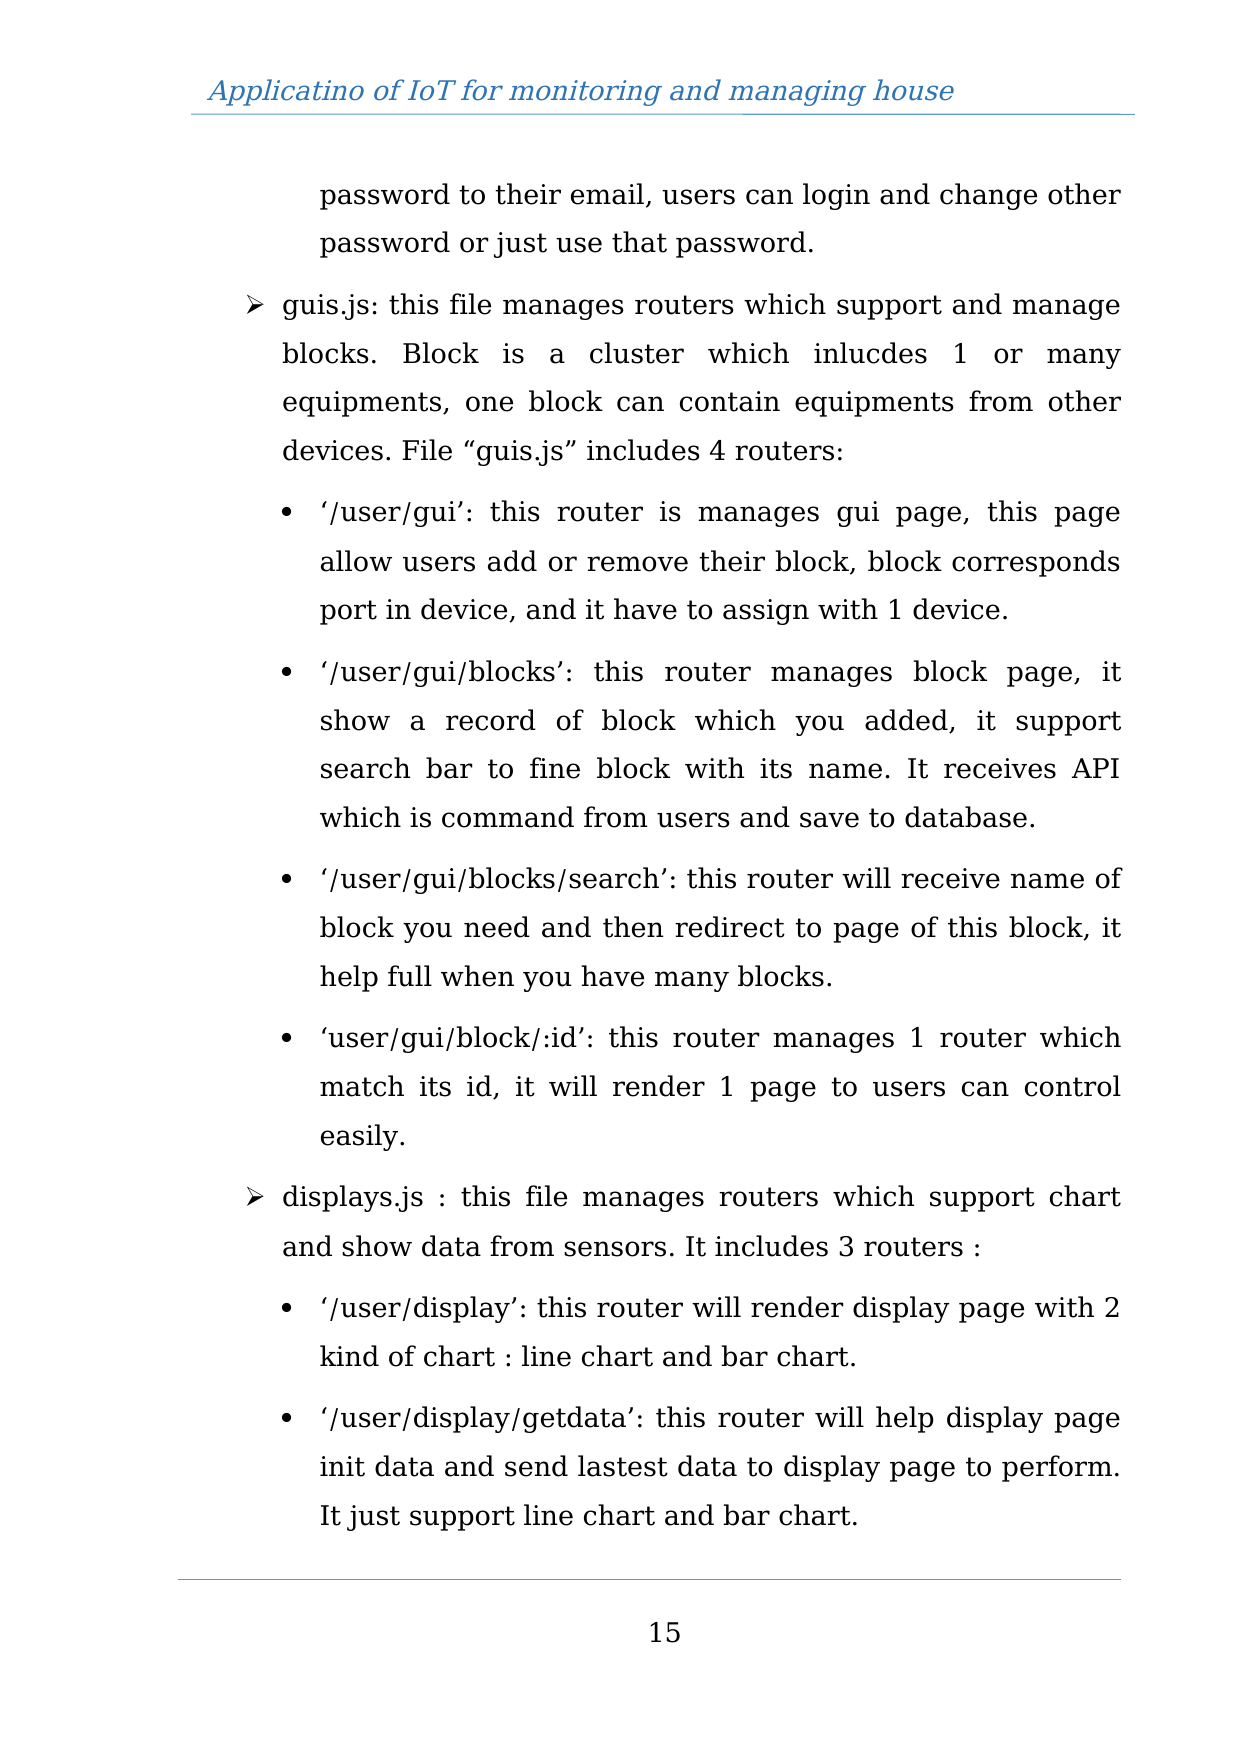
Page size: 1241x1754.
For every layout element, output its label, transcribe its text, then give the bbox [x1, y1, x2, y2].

list ‘/user/gui/blocks/search’: this router will receive name of block you need and then redirect to page of this block, it help full when you have many blocks. [282, 862, 1122, 992]
list ‘/user/display/getdata’: this router will help display page init data and send lastest data to display page to perform. It just support line chart and bar chart. [282, 1401, 1122, 1531]
list ‘/user/gui/blocks’: this router manages block page, it show a record of block which you added, it support search bar to fine block with its name. It receives API which is command from users and save to database. [282, 654, 1122, 833]
list ‘/user/gui’: this router is manages gui page, this page allow users add or remove their block, block corresponds port in device, and it have to assign with 1 device. [282, 495, 1122, 625]
list guis.js: this file manages routers which support and manage blocks. Block is a cluster which inlucdes 1 or many equipments, one block can contain equipments from other devices. File “guis.js” includes 4 routers: [244, 287, 1122, 466]
list ‘user/gui/block/:id’: this router manages 1 router which match its id, it will render 1 page to users can control easily. [282, 1021, 1122, 1151]
list displays.js : this file manages routers which support chart and show data from sensors. It includes 3 routers : [244, 1180, 1122, 1262]
list ‘/user/display’: this router will render display page with 2 kind of chart : line chart and bar chart. [282, 1290, 1122, 1372]
